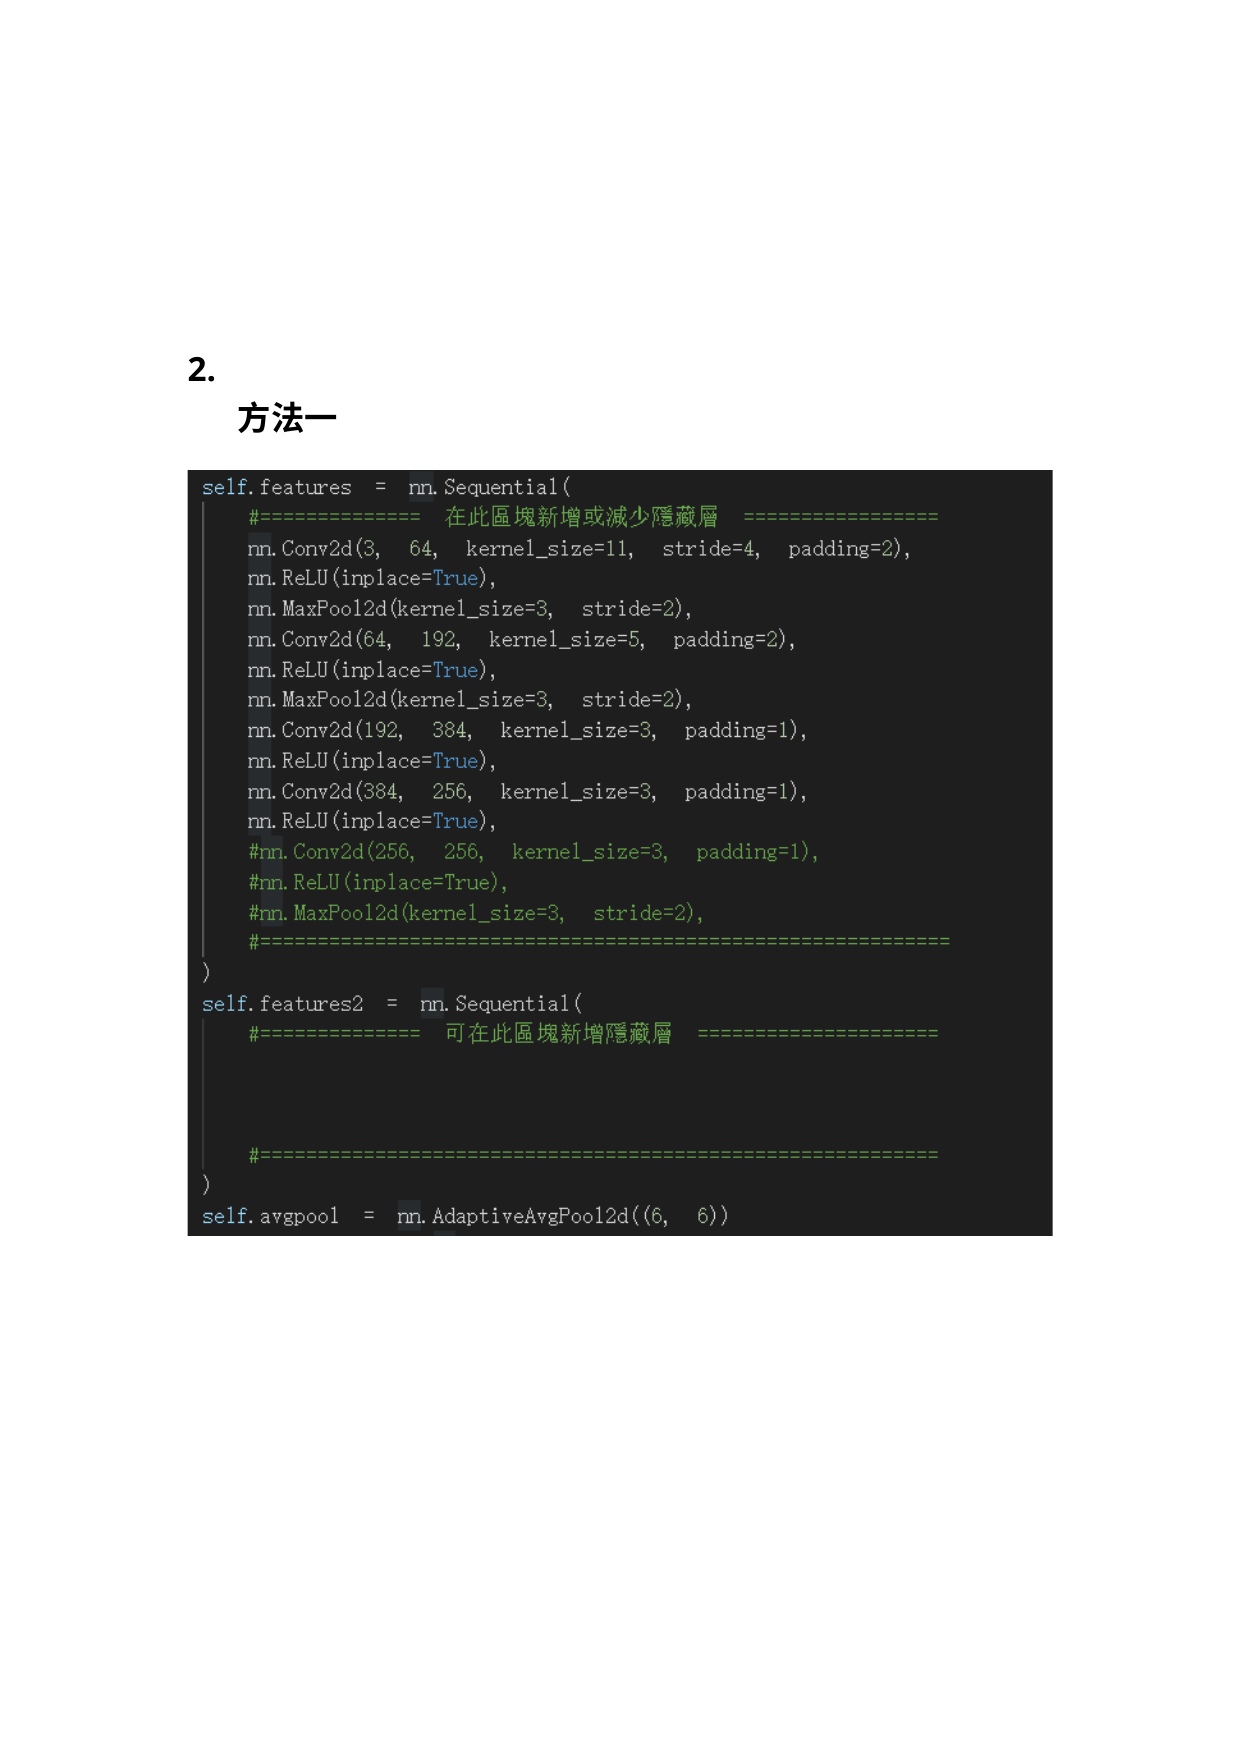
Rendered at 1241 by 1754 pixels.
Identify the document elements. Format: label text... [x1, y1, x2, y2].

picture [187, 470, 1053, 1236]
text 2. [187, 346, 1053, 392]
text 方法一 [187, 392, 1053, 440]
